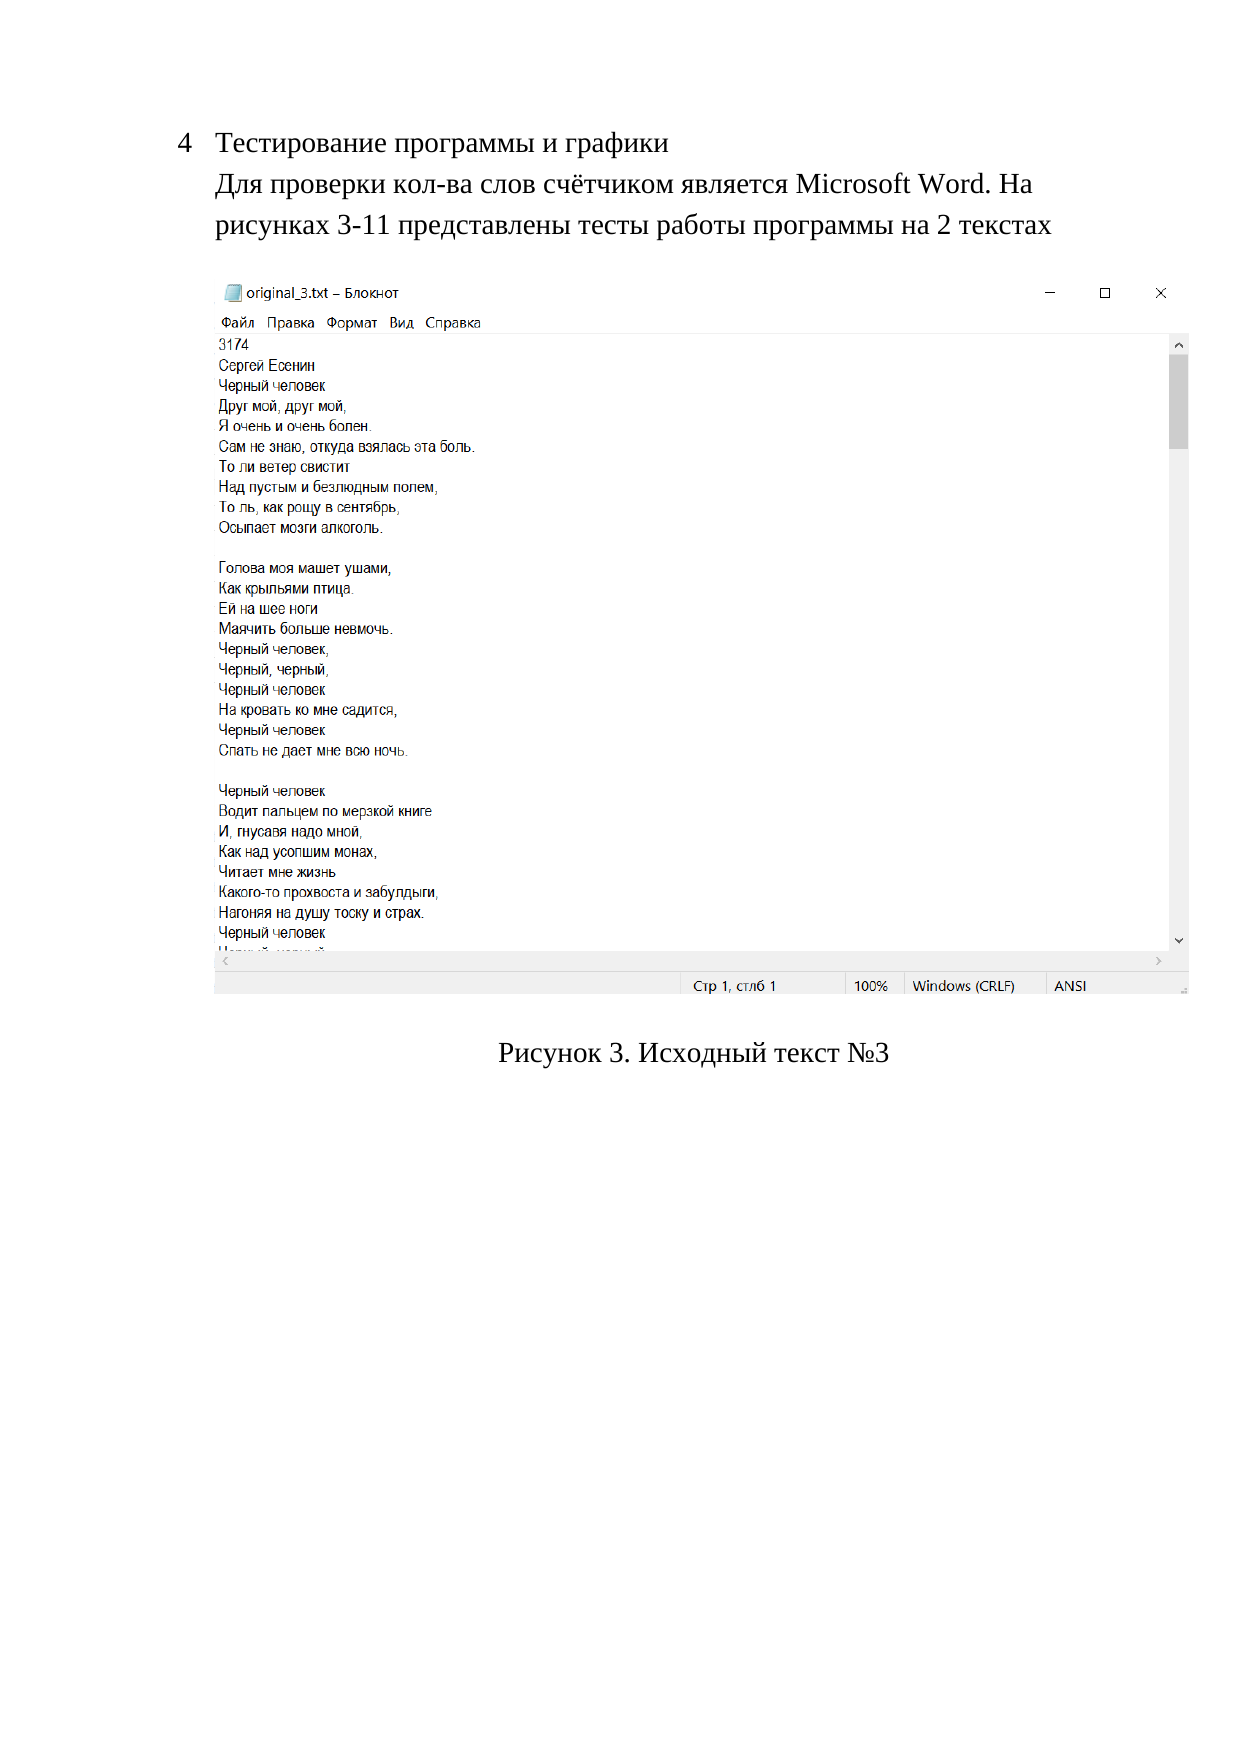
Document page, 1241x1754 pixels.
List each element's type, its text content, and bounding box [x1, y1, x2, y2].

subtitle Тестирование программы и графики [177, 126, 1152, 159]
text Рисунок 3. Исходный текст №3 [177, 1035, 1152, 1068]
subtitle Для проверки кол-ва слов счётчиком является Microsoft Word. На [215, 166, 1152, 200]
picture [214, 279, 1189, 994]
subtitle рисунках 3-11 представлены тесты работы программы на 2 текстах [215, 207, 1152, 279]
